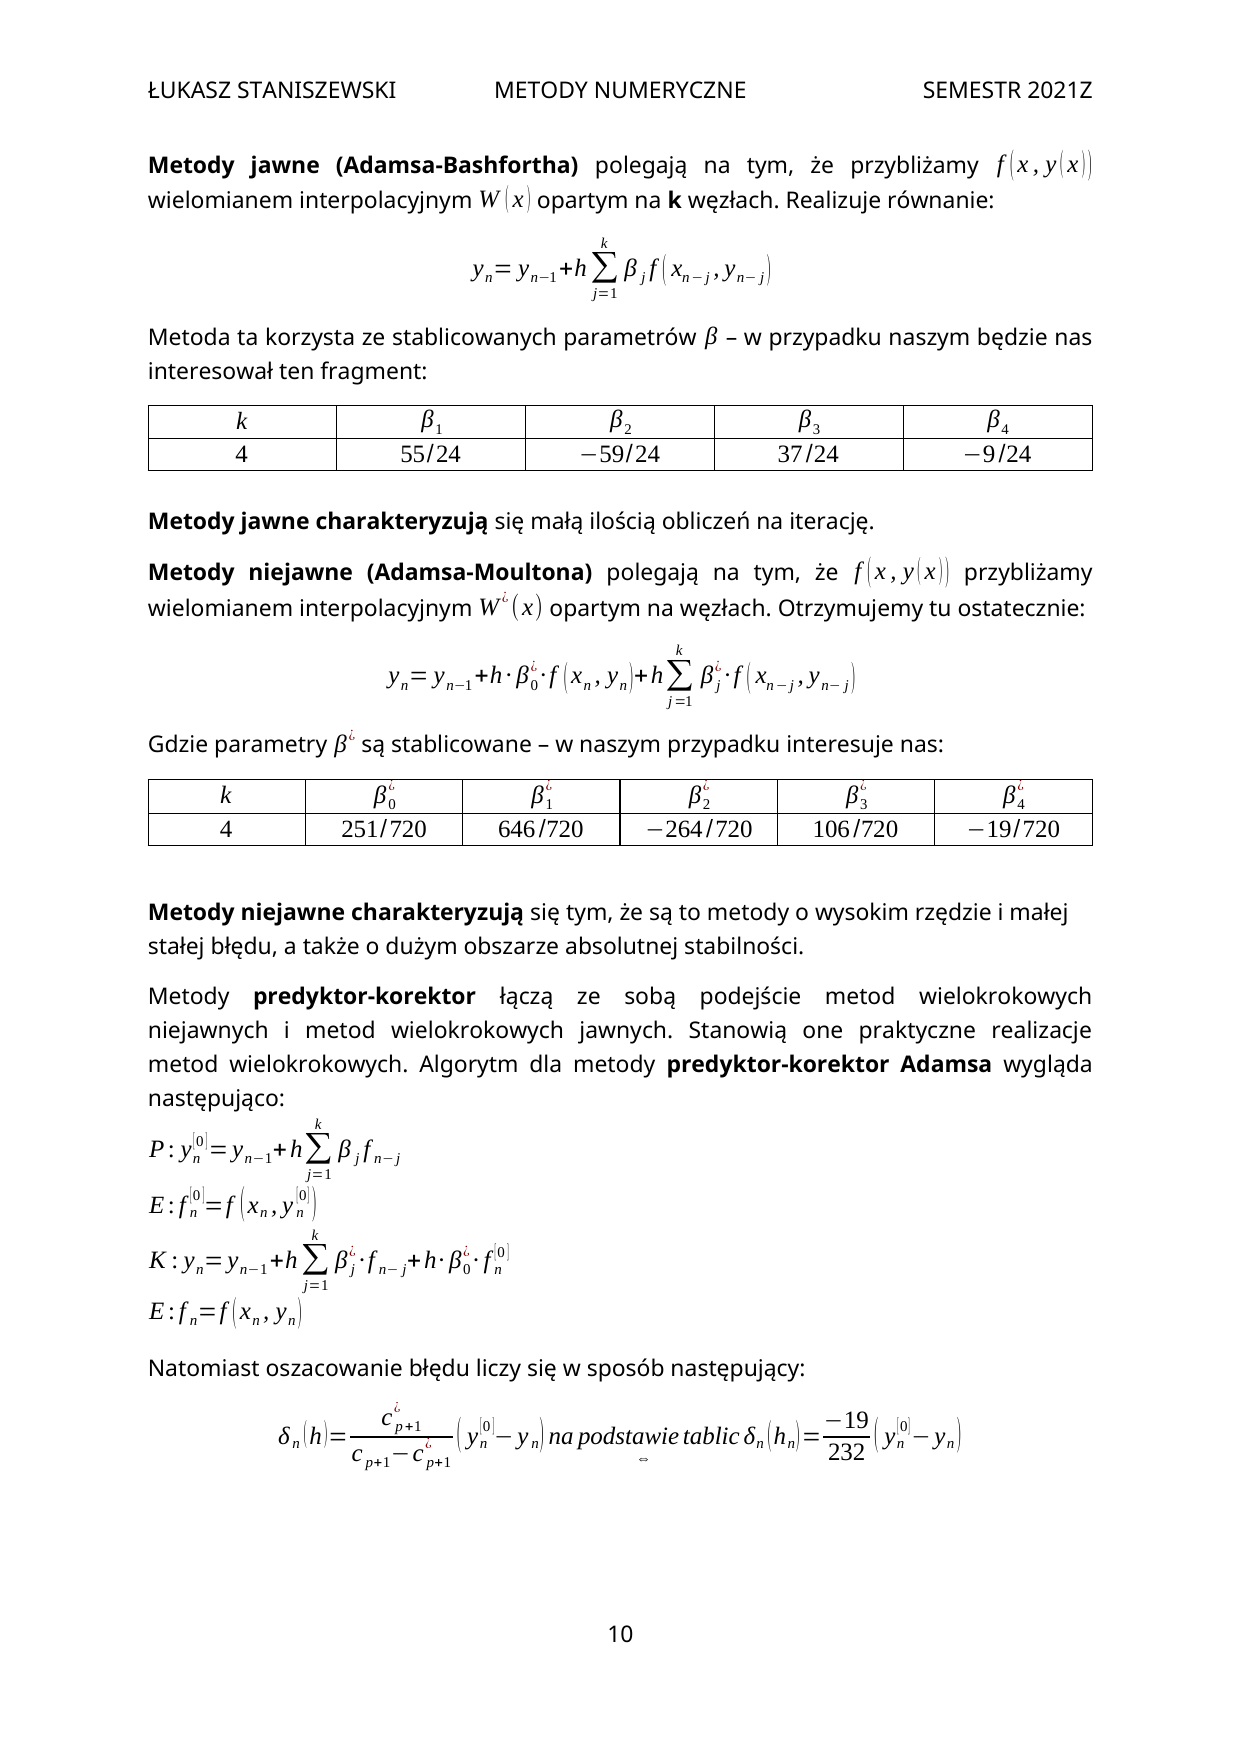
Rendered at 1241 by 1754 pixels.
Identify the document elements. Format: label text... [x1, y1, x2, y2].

text Natomiast oszacowanie błędu liczy się w sposób następujący: [148, 1352, 1093, 1383]
table_header [337, 406, 525, 437]
text Metody niejawne (Adamsa-Moultona) polegają na tym, że przybliżamy wielomianem interpolacyjnym opartym na węzłach. Otrzymujemy tu ostatecznie: [148, 555, 1093, 623]
text Metoda ta korzysta ze stablicowanych parametrów – w przypadku naszym będzie nas interesował ten fragment: [148, 321, 1093, 386]
text Metody niejawne charakteryzują się tym, że są to metody o wysokim rzędzie i małej stałej błędu, a także o dużym obszarze absolutnej stabilności. [148, 896, 1093, 961]
table_header [463, 780, 619, 812]
text Metody jawne charakteryzują się małą ilością obliczeń na iterację. [148, 504, 1093, 536]
text Metody jawne (Adamsa-Bashfortha) polegają na tym, że przybliżamy wielomianem interpolacyjnym opartym na k węzłach. Realizuje równanie: [148, 148, 1093, 215]
table_cell [778, 814, 934, 845]
table_cell [935, 814, 1092, 845]
table_header [621, 780, 777, 812]
table_header [778, 780, 934, 812]
text Gdzie parametry są stablicowane – w naszym przypadku interesuje nas: [148, 728, 1093, 759]
table_cell [337, 439, 525, 470]
table_cell [526, 439, 714, 470]
text Metody predyktor-korektor łączą ze sobą podejście metod wielokrokowych niejawnych i metod wielokrokowych jawnych. Stanowią one praktyczne realizacje metod wielokrokowych. Algorytm dla metody predyktor-korektor Adamsa wygląda następująco: [148, 980, 1093, 1113]
table_header [149, 780, 305, 812]
table_header [306, 780, 462, 812]
table_cell [306, 814, 462, 845]
table_cell [621, 814, 777, 845]
table_cell [715, 439, 903, 470]
table_cell [149, 814, 305, 845]
table_cell [149, 439, 336, 470]
table_cell [904, 439, 1092, 470]
table_cell [463, 814, 619, 845]
table_header [149, 406, 336, 437]
table_header [935, 780, 1092, 812]
table_header [526, 406, 714, 437]
table_header [715, 406, 903, 437]
table_header [904, 406, 1092, 437]
